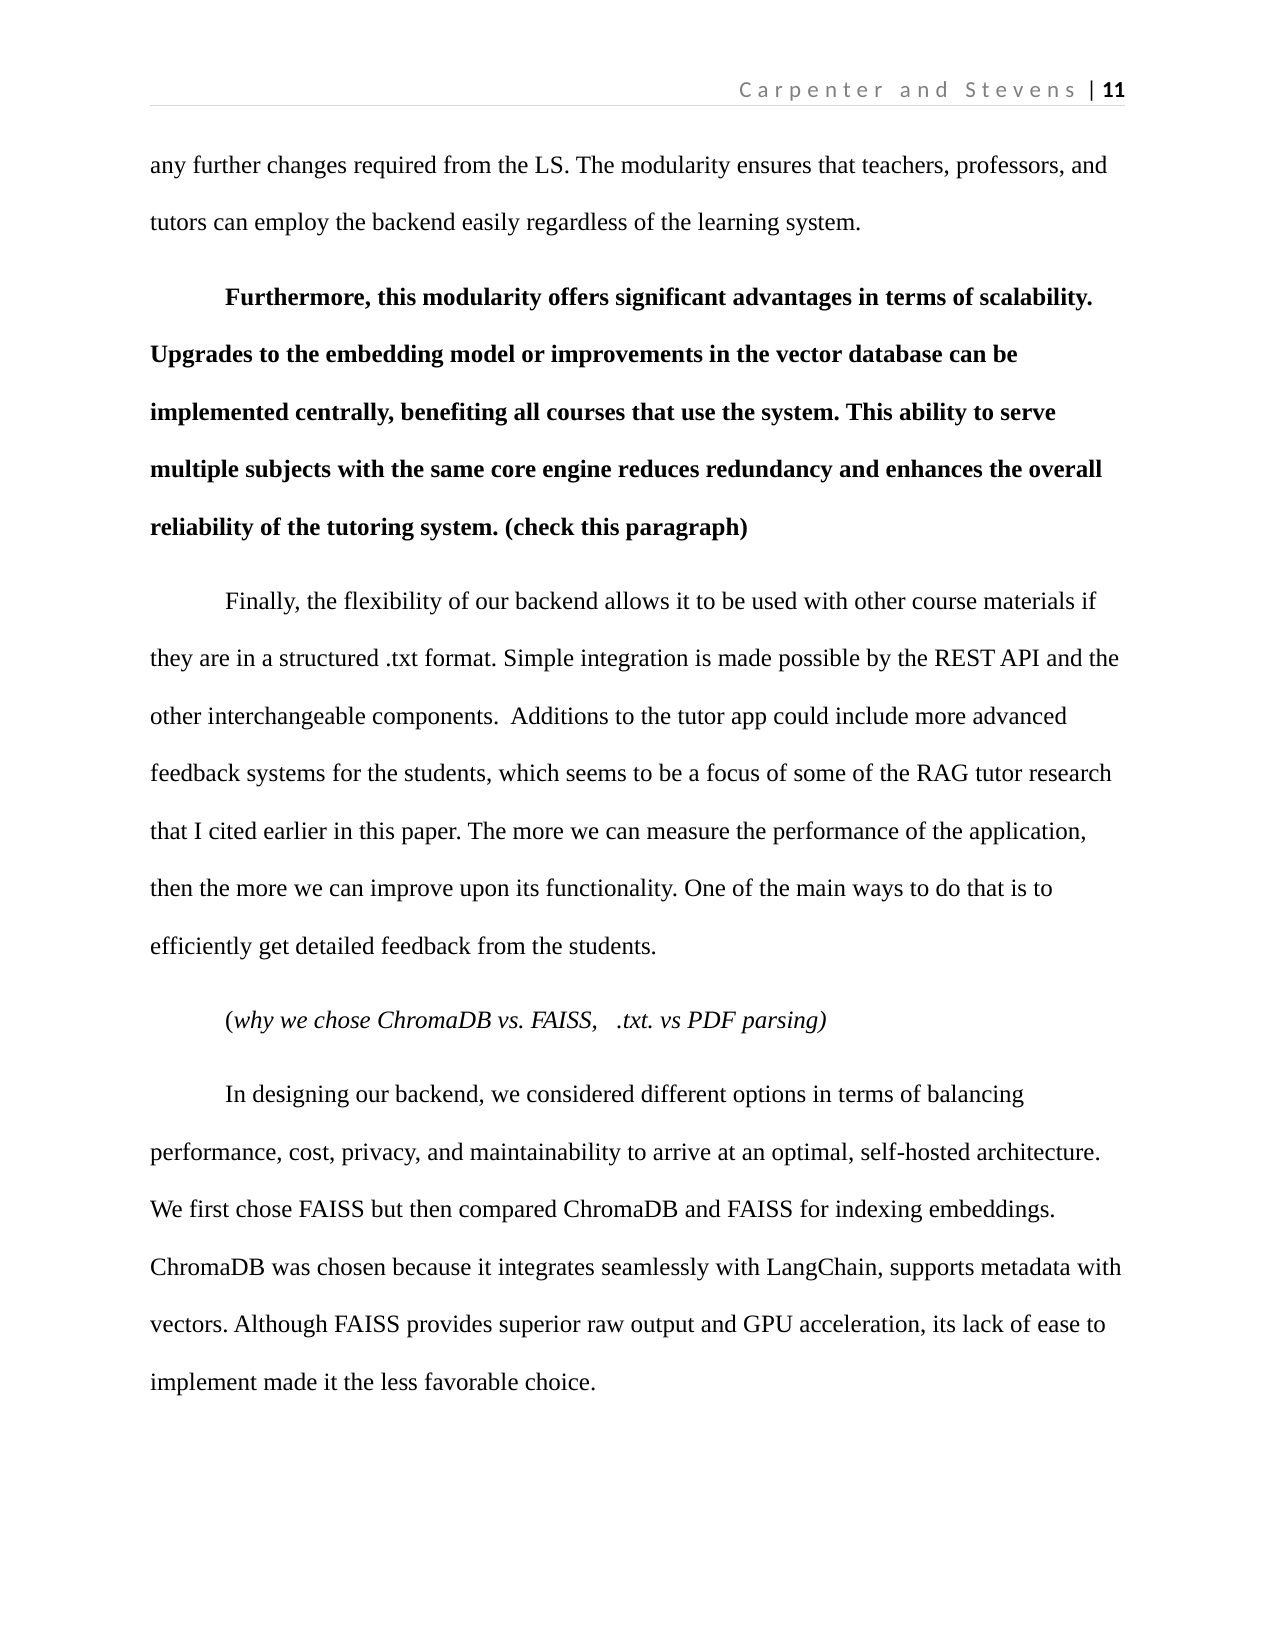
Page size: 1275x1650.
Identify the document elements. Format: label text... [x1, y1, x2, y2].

text In designing our backend, we considered different options in terms of balancing performance, cost, privacy, and maintainability to arrive at an optimal, self-hosted architecture. We first chose FAISS but then compared ChromaDB and FAISS for indexing embeddings. ChromaDB was chosen because it integrates seamlessly with LangChain, supports metadata with vectors. Although FAISS provides superior raw output and GPU acceleration, its lack of ease to implement made it the less favorable choice. [150, 1079, 1125, 1395]
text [150, 150, 1125, 236]
text (why we chose ChromaDB vs. FAISS, .txt. vs PDF parsing) [150, 1005, 1125, 1034]
text Furthermore, this modularity offers significant advantages in terms of scalability. Upgrades to the embedding model or improvements in the vector database can be implemented centrally, benefiting all courses that use the system. This ability to serve multiple subjects with the same core engine reduces redundancy and enhances the overall reliability of the tutoring system. (check this paragraph) [150, 282, 1125, 540]
text Finally, the flexibility of our backend allows it to be used with other course materials if they are in a structured .txt format. Simple integration is made possible by the REST API and the other interchangeable components. Additions to the tutor app could include more advanced feedback systems for the students, which seems to be a focus of some of the RAG tutor research that I cited earlier in this paper. The more we can measure the performance of the application, then the more we can improve upon its functionality. One of the main ways to do that is to efficiently get detailed feedback from the students. [150, 586, 1125, 959]
